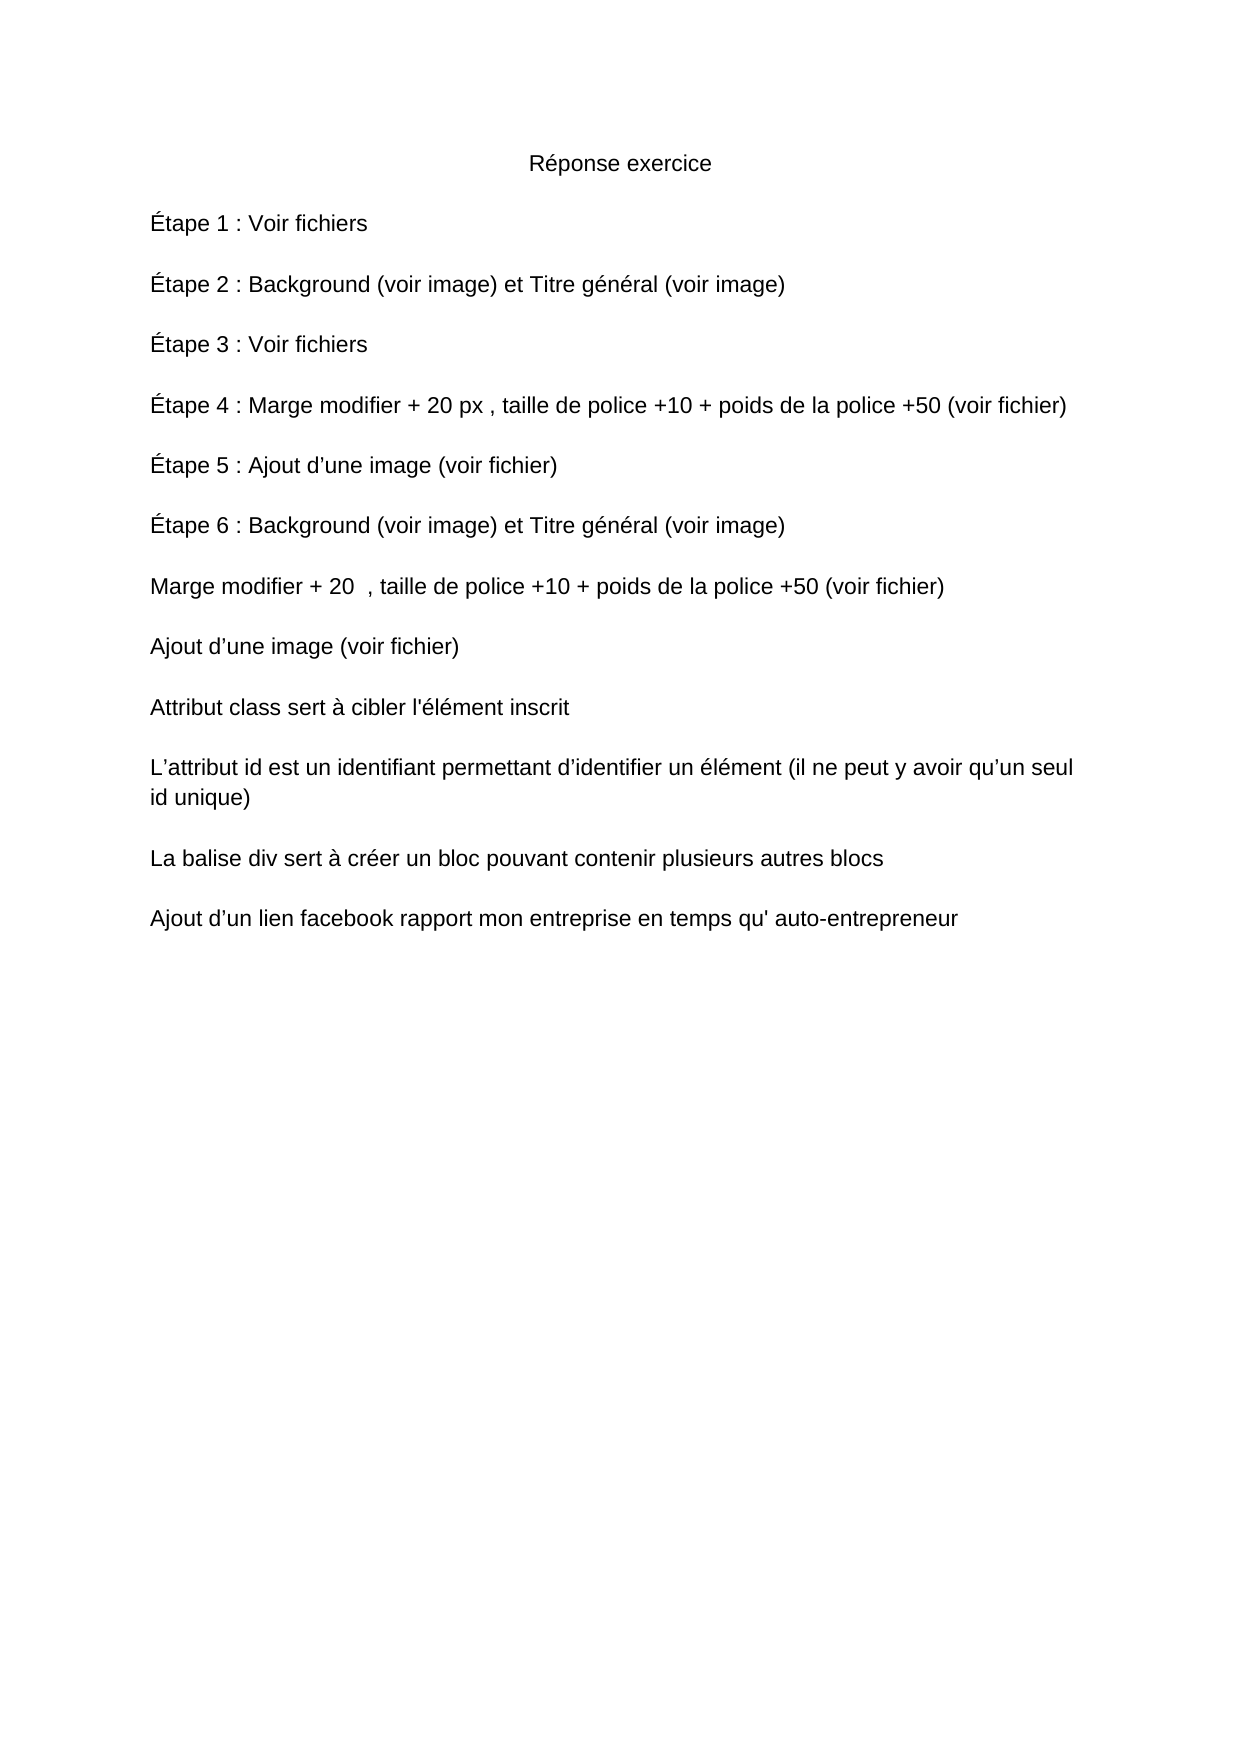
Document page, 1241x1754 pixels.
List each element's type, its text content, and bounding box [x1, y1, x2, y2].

text Réponse exercice [150, 150, 1090, 176]
text Étape 3 : Voir fichiers [150, 331, 1090, 358]
text Marge modifier + 20 , taille de police +10 + poids de la police +50 (voir fichier) [150, 573, 1090, 599]
text Étape 2 : Background (voir image) et Titre général (voir image) [150, 271, 1090, 297]
text L’attribut id est un identifiant permettant d’identifier un élément (il ne peut y avoir qu’un seul id unique) [150, 754, 1090, 811]
text Étape 4 : Marge modifier + 20 px , taille de police +10 + poids de la police +50 (voir fichier) [150, 392, 1090, 418]
text La balise div sert à créer un bloc pouvant contenir plusieurs autres blocs [150, 845, 1090, 871]
text Attribut class sert à cibler l'élément inscrit [150, 694, 1090, 720]
text Étape 6 : Background (voir image) et Titre général (voir image) [150, 512, 1090, 539]
text Étape 1 : Voir fichiers [150, 210, 1090, 237]
text Ajout d’un lien facebook rapport mon entreprise en temps qu' auto-entrepreneur [150, 905, 1090, 932]
text Ajout d’une image (voir fichier) [150, 633, 1090, 660]
text Étape 5 : Ajout d’une image (voir fichier) [150, 452, 1090, 478]
